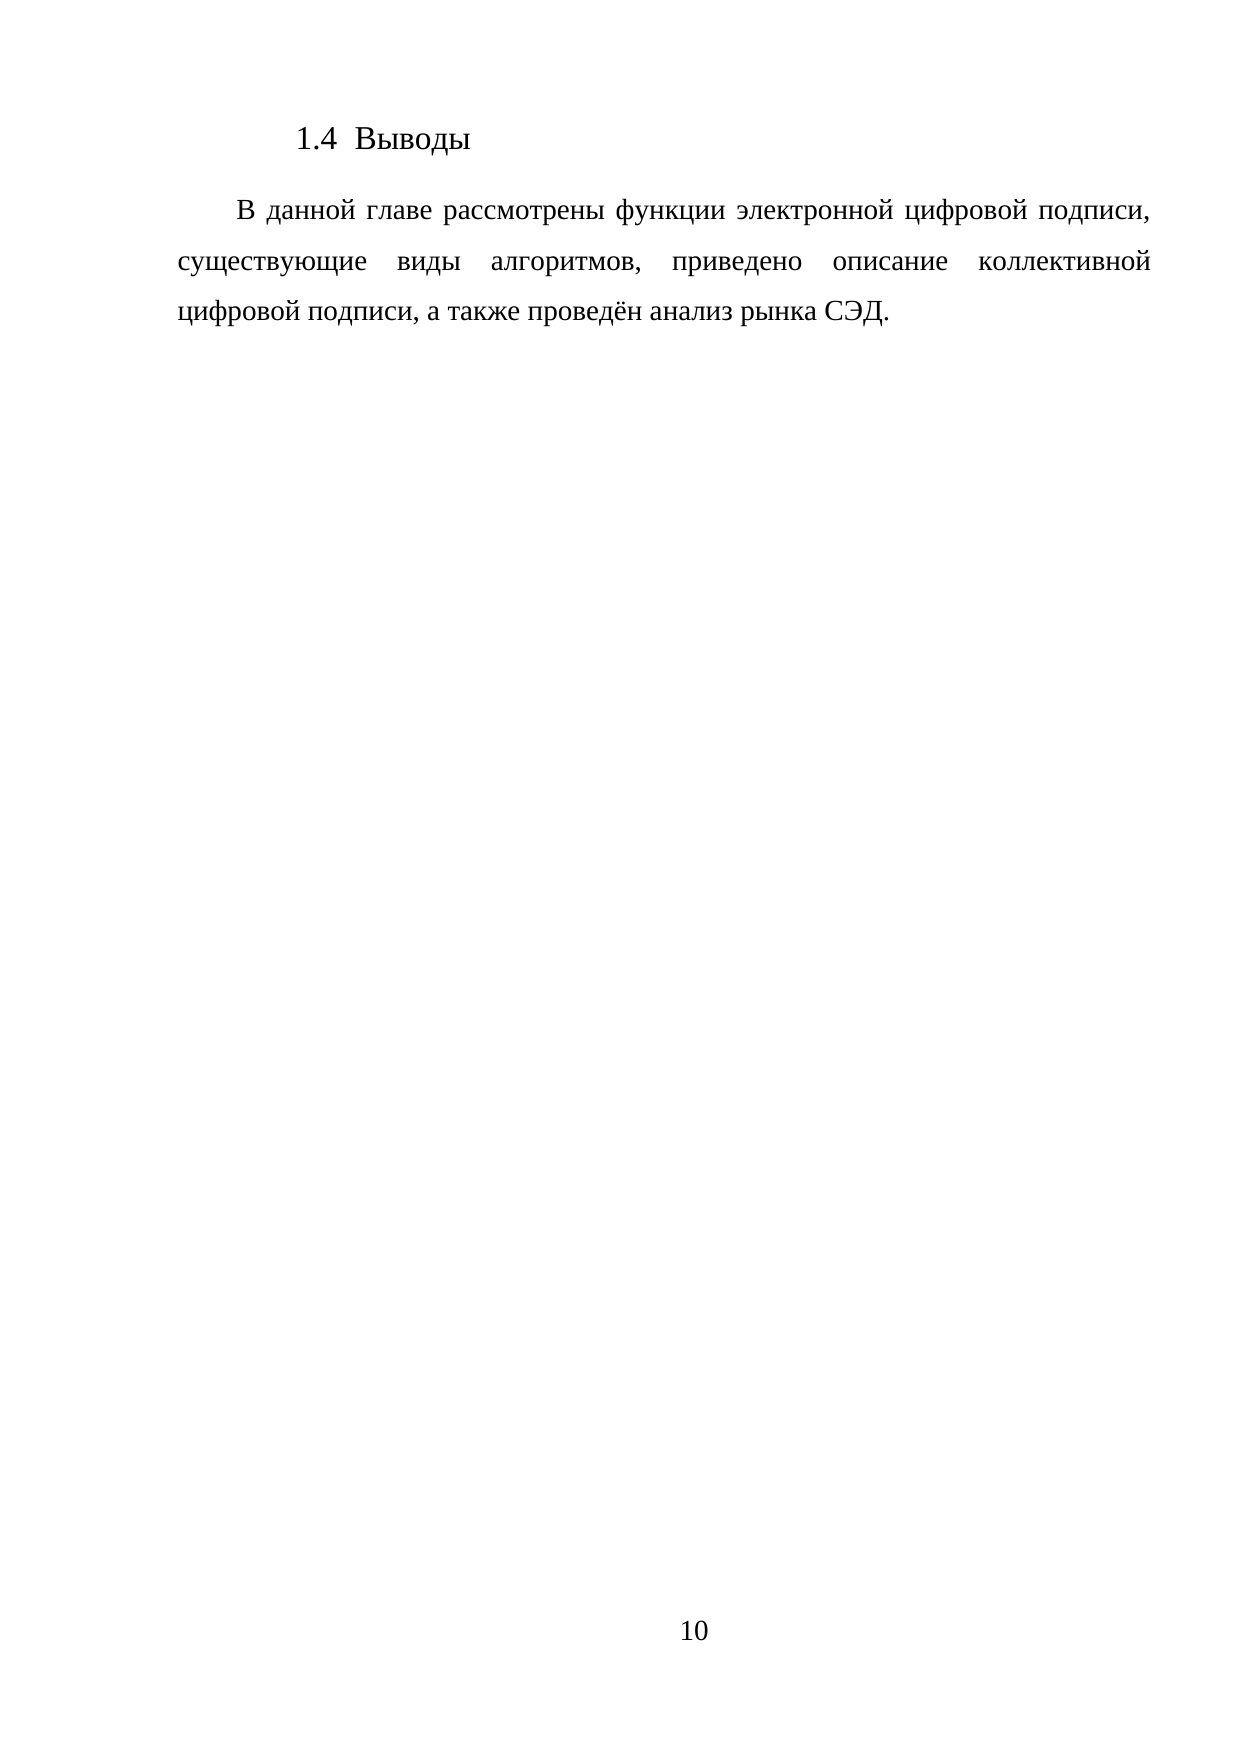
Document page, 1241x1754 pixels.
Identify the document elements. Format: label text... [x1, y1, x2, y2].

subtitle Выводы [236, 118, 1152, 156]
text В данной главе рассмотрены функции электронной цифровой подписи, существующие виды алгоритмов, приведено описание коллективной цифровой подписи, а также проведён анализ рынка СЭД. [177, 192, 1152, 326]
